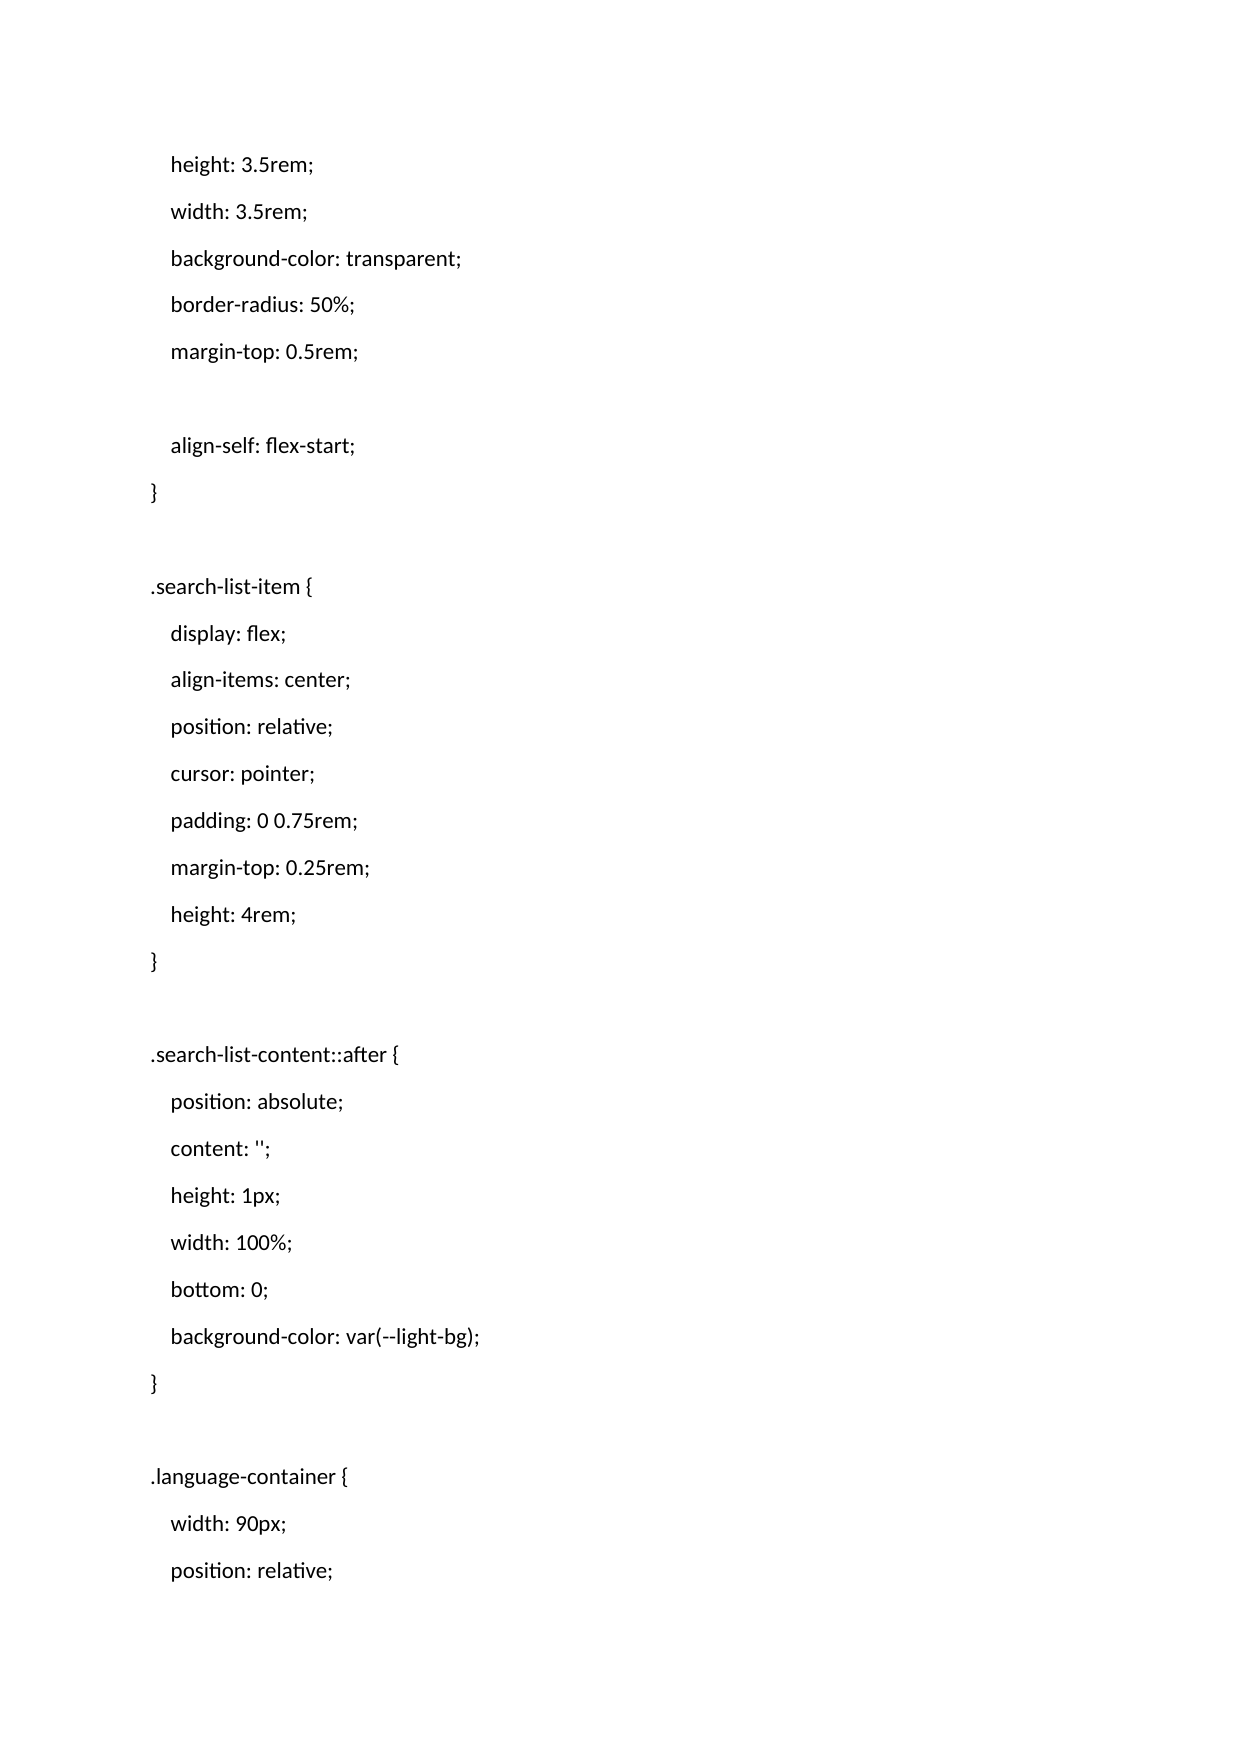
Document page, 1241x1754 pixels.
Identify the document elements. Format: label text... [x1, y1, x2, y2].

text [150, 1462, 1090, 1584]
text width: 3.5rem; [150, 197, 1090, 225]
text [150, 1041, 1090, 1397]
text height: 3.5rem; [150, 150, 1090, 178]
text border-radius: 50%; [150, 291, 1090, 319]
text margin-top: 0.5rem; [150, 337, 1090, 366]
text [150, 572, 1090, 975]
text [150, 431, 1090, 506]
text background-color: transparent; [150, 244, 1090, 272]
